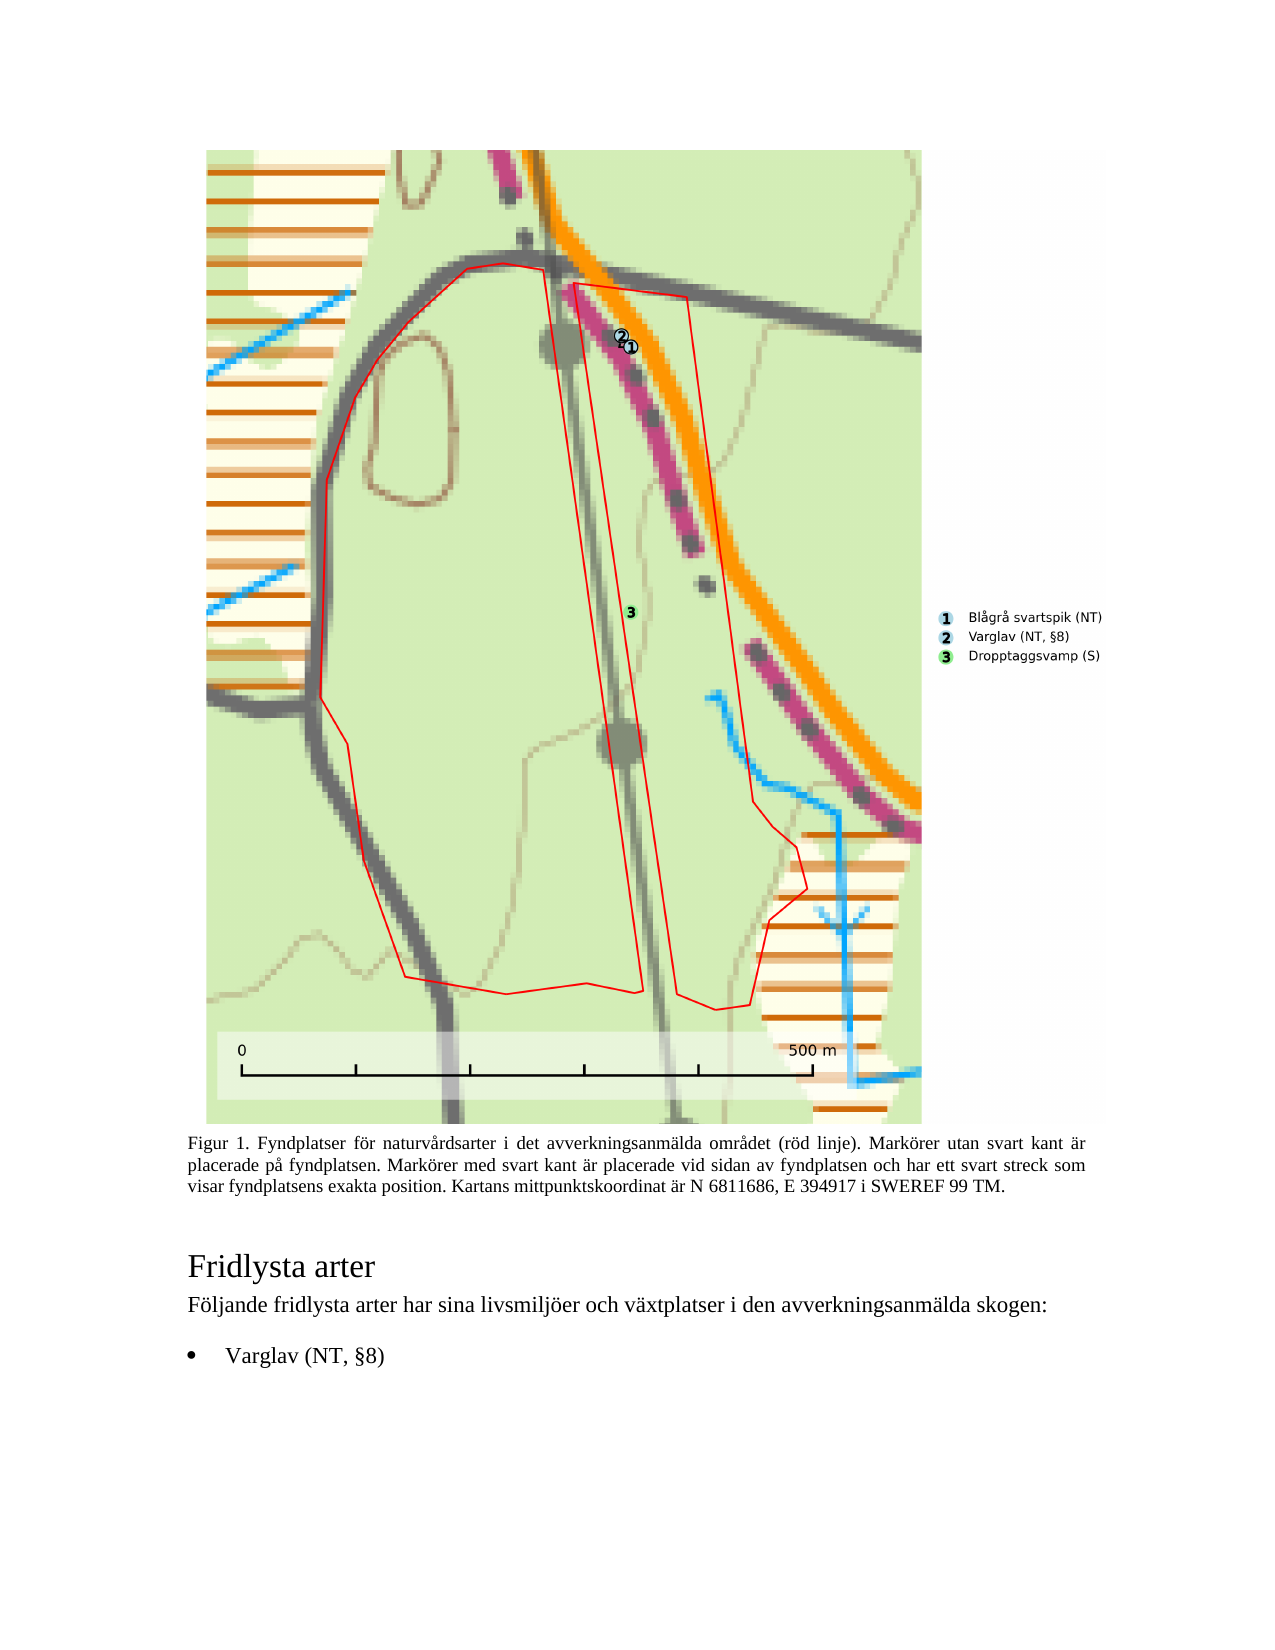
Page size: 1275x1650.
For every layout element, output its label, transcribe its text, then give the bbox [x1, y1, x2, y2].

text Följande fridlysta arter har sina livsmiljöer och växtplatser i den avverkningsanmälda skogen: [187, 1291, 1087, 1317]
subtitle Fridlysta arter [187, 1247, 1087, 1285]
picture [206, 150, 1107, 1124]
text Figur 1. Fyndplatser för naturvårdsarter i det avverkningsanmälda området (röd linje). Markörer utan svart kant är placerade på fyndplatsen. Markörer med svart kant är placerade vid sidan av fyndplatsen och har ett svart streck som visar fyndplatsens exakta position. Kartans mittpunktskoordinat är N 6811686, E 394917 i SWEREF 99 TM. [187, 1132, 1087, 1197]
list Varglav (NT, §8) [187, 1342, 1087, 1368]
